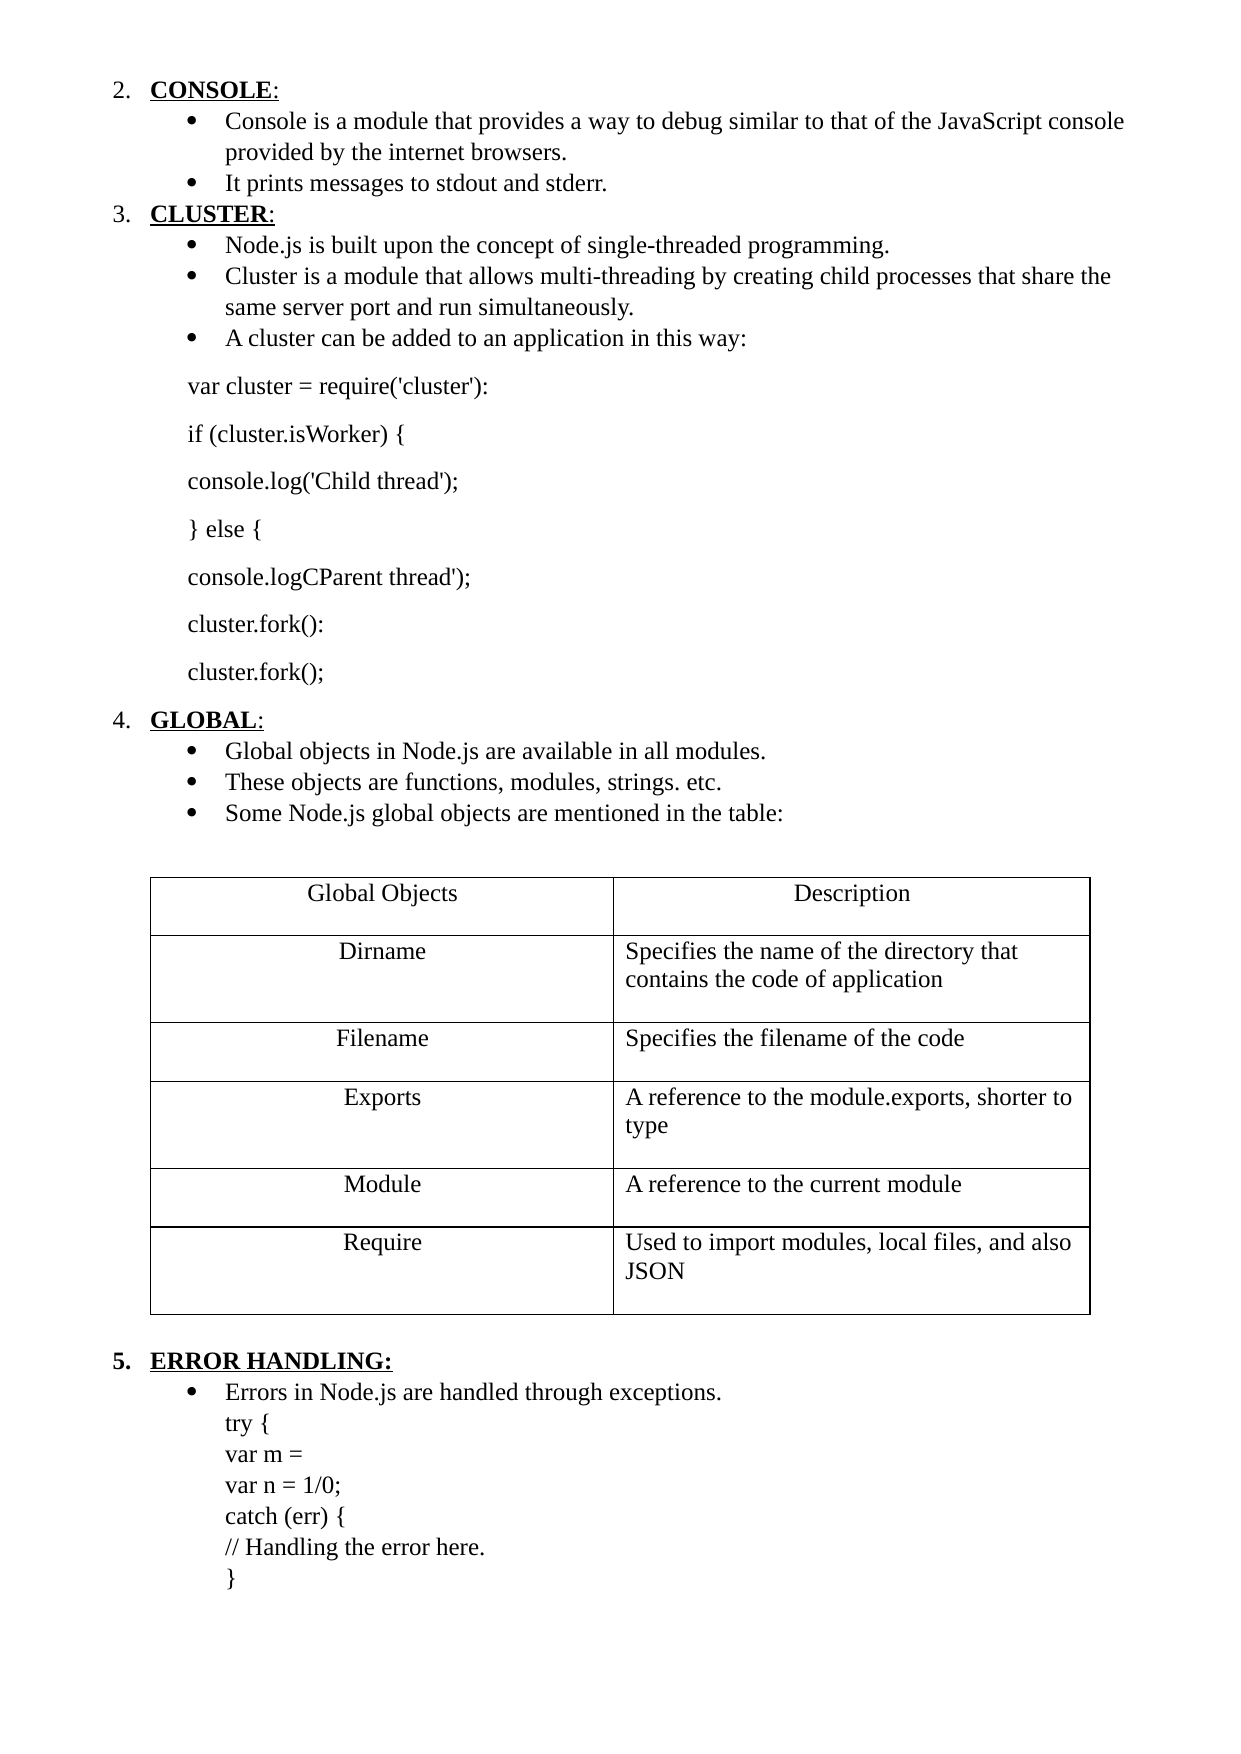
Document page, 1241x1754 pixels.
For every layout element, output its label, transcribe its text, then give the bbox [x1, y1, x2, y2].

text } else { [187, 514, 1165, 543]
text if (cluster.isWorker) { [187, 419, 1165, 447]
table_header Global Objects [151, 878, 613, 935]
list ERROR HANDLING: [112, 1346, 1165, 1374]
list var m = [225, 1439, 1165, 1468]
list Errors in Node.js are handled through exceptions. [187, 1377, 1165, 1406]
text cluster.fork(): [187, 609, 1165, 638]
text var cluster = require('cluster'): [187, 371, 1165, 400]
list CLUSTER: [112, 199, 1165, 228]
list CONSOLE: [112, 75, 1165, 104]
table_cell Dirname [151, 936, 613, 1022]
list var n = 1/0; [225, 1470, 1165, 1499]
list Cluster is a module that allows multi-threading by creating child processes that share the same server port and run simultaneously. [187, 261, 1165, 321]
text console.log('Child thread'); [187, 466, 1165, 495]
list catch (err) { [225, 1501, 1165, 1530]
list It prints messages to stdout and stderr. [187, 168, 1165, 197]
table_cell A reference to the current module [614, 1169, 1089, 1226]
list These objects are functions, modules, strings. etc. [187, 767, 1165, 796]
table_cell Specifies the name of the directory that contains the code of application [614, 936, 1089, 1022]
table_cell Filename [151, 1023, 613, 1081]
list Global objects in Node.js are available in all modules. [187, 736, 1165, 765]
list try { [225, 1408, 1165, 1437]
text cluster.fork(); [187, 657, 1165, 686]
table_cell Require [151, 1228, 613, 1314]
table_cell Exports [151, 1082, 613, 1168]
table_cell A reference to the module.exports, shorter to type [614, 1082, 1089, 1168]
list // Handling the error here. [225, 1532, 1165, 1561]
list } [225, 1563, 1165, 1592]
table_header Description [614, 878, 1089, 935]
table_cell Module [151, 1169, 613, 1226]
list GLOBAL: [112, 705, 1165, 734]
text console.logCParent thread'); [187, 562, 1165, 591]
list Some Node.js global objects are mentioned in the table: [187, 798, 1165, 827]
table_cell Specifies the filename of the code [614, 1023, 1089, 1081]
list A cluster can be added to an application in this way: [187, 323, 1165, 352]
list Console is a module that provides a way to debug similar to that of the JavaScript console provided by the internet browsers. [187, 106, 1165, 166]
list Node.js is built upon the concept of single-threaded programming. [187, 230, 1165, 259]
table_cell Used to import modules, local files, and also JSON [614, 1228, 1089, 1314]
